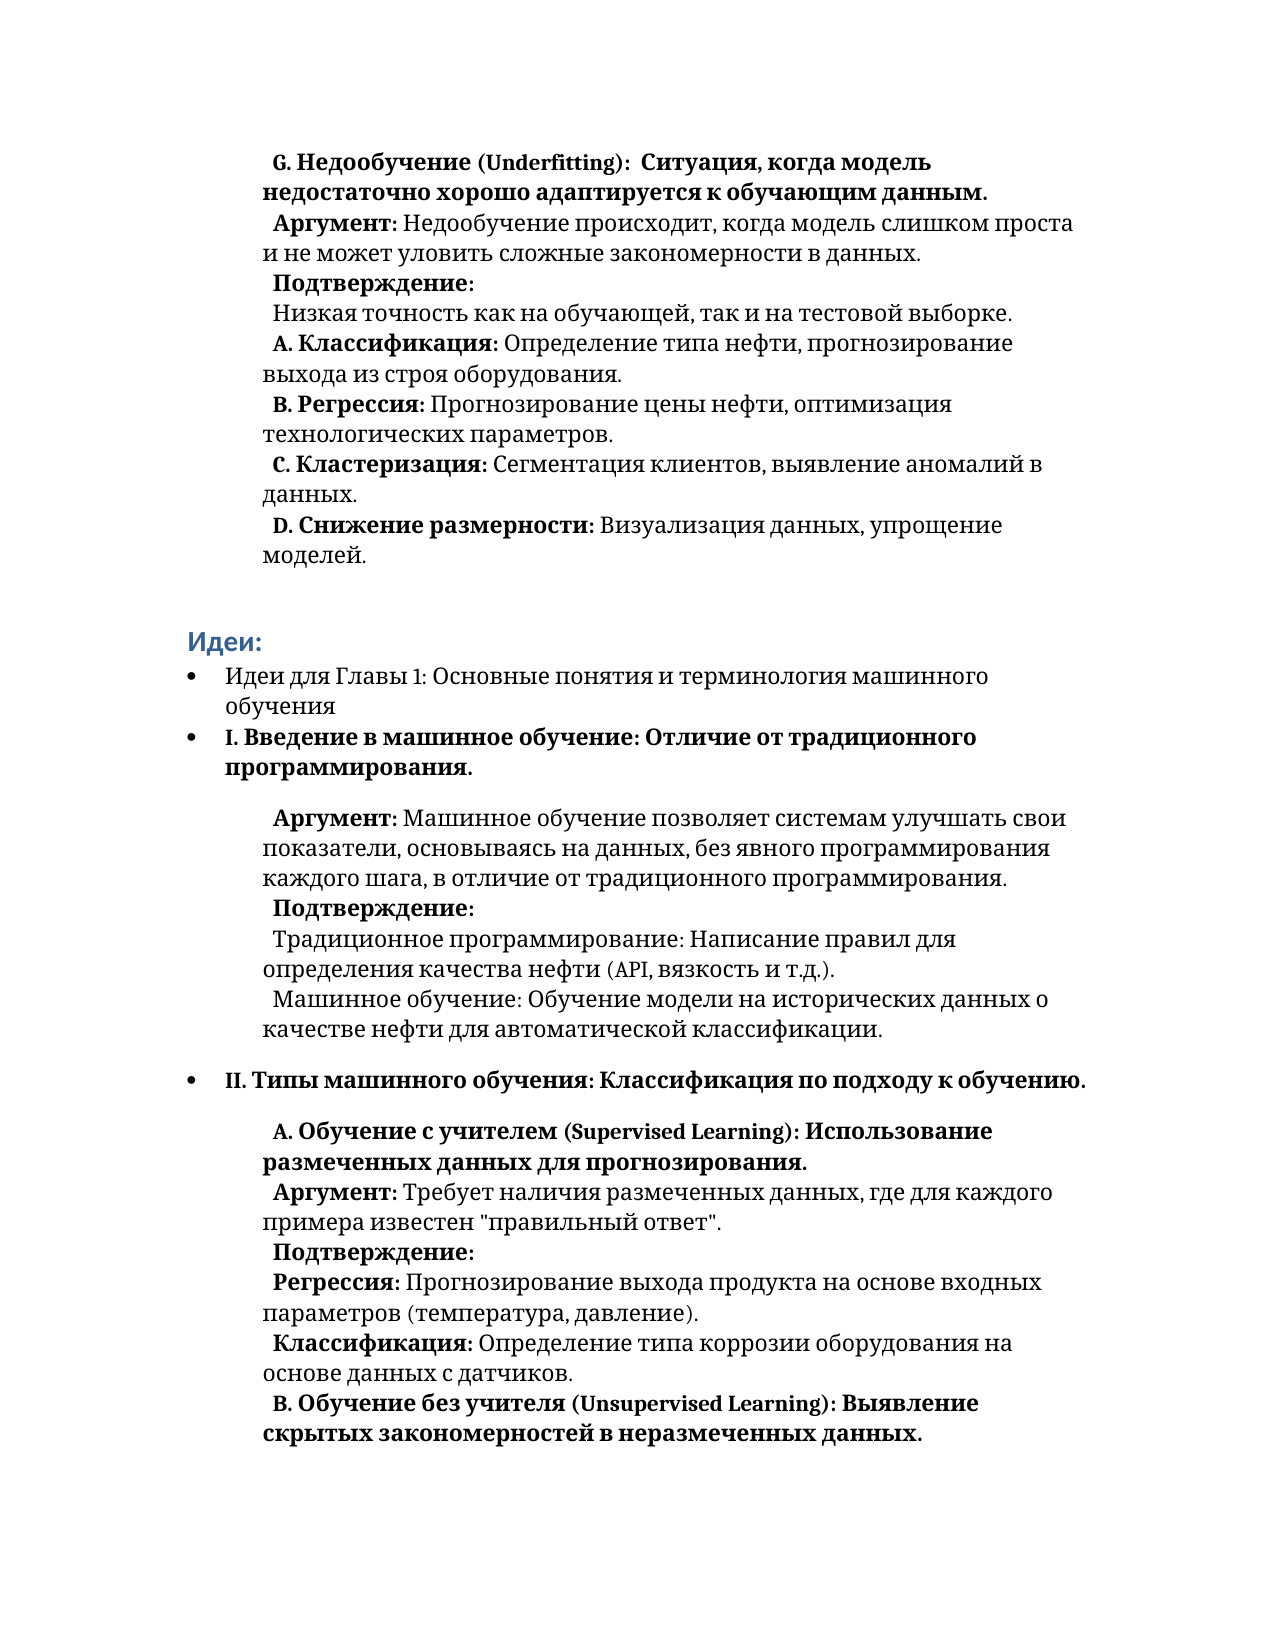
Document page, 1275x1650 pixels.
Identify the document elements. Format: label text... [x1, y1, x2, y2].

list B. Регрессия: Прогнозирование цены нефти, оптимизация технологических параметров. [262, 392, 1087, 448]
list Подтверждение: [262, 1240, 1087, 1266]
subtitle Идеи: [187, 623, 1087, 658]
list Аргумент: Машинное обучение позволяет системам улучшать свои показатели, основываясь на данных, без явного программирования каждого шага, в отличие от традиционного программирования. [262, 806, 1087, 892]
list Подтверждение: [262, 271, 1087, 297]
list Идеи для Главы 1: Основные понятия и терминология машинного обучения [187, 664, 1087, 720]
list Аргумент: Требует наличия размеченных данных, где для каждого примера известен "правильный ответ". [262, 1179, 1087, 1236]
list I. Введение в машинное обучение: Отличие от традиционного программирования. [187, 724, 1087, 781]
list II. Типы машинного обучения: Классификация по подходу к обучению. [187, 1068, 1087, 1094]
list Традиционное программирование: Написание правил для определения качества нефти (API, вязкость и т.д.). [262, 926, 1087, 983]
list A. Обучение с учителем (Supervised Learning): Использование размеченных данных для прогнозирования. [262, 1119, 1087, 1176]
list Машинное обучение: Обучение модели на исторических данных о качестве нефти для автоматической классификации. [262, 987, 1087, 1043]
list D. Снижение размерности: Визуализация данных, упрощение моделей. [262, 512, 1087, 569]
list A. Классификация: Определение типа нефти, прогнозирование выхода из строя оборудования. [262, 331, 1087, 388]
list Низкая точность как на обучающей, так и на тестовой выборке. [262, 301, 1087, 327]
list C. Кластеризация: Сегментация клиентов, выявление аномалий в данных. [262, 452, 1087, 509]
list Классификация: Определение типа коррозии оборудования на основе данных с датчиков. [262, 1331, 1087, 1387]
list Регрессия: Прогнозирование выхода продукта на основе входных параметров (температура, давление). [262, 1270, 1087, 1327]
list B. Обучение без учителя (Unsupervised Learning): Выявление скрытых закономерностей в неразмеченных данных. [262, 1391, 1087, 1447]
list Аргумент: Недообучение происходит, когда модель слишком проста и не может уловить сложные закономерности в данных. [262, 210, 1087, 267]
list G. Недообучение (Underfitting): Ситуация, когда модель недостаточно хорошо адаптируется к обучающим данным. [262, 150, 1087, 207]
list Подтверждение: [262, 896, 1087, 922]
